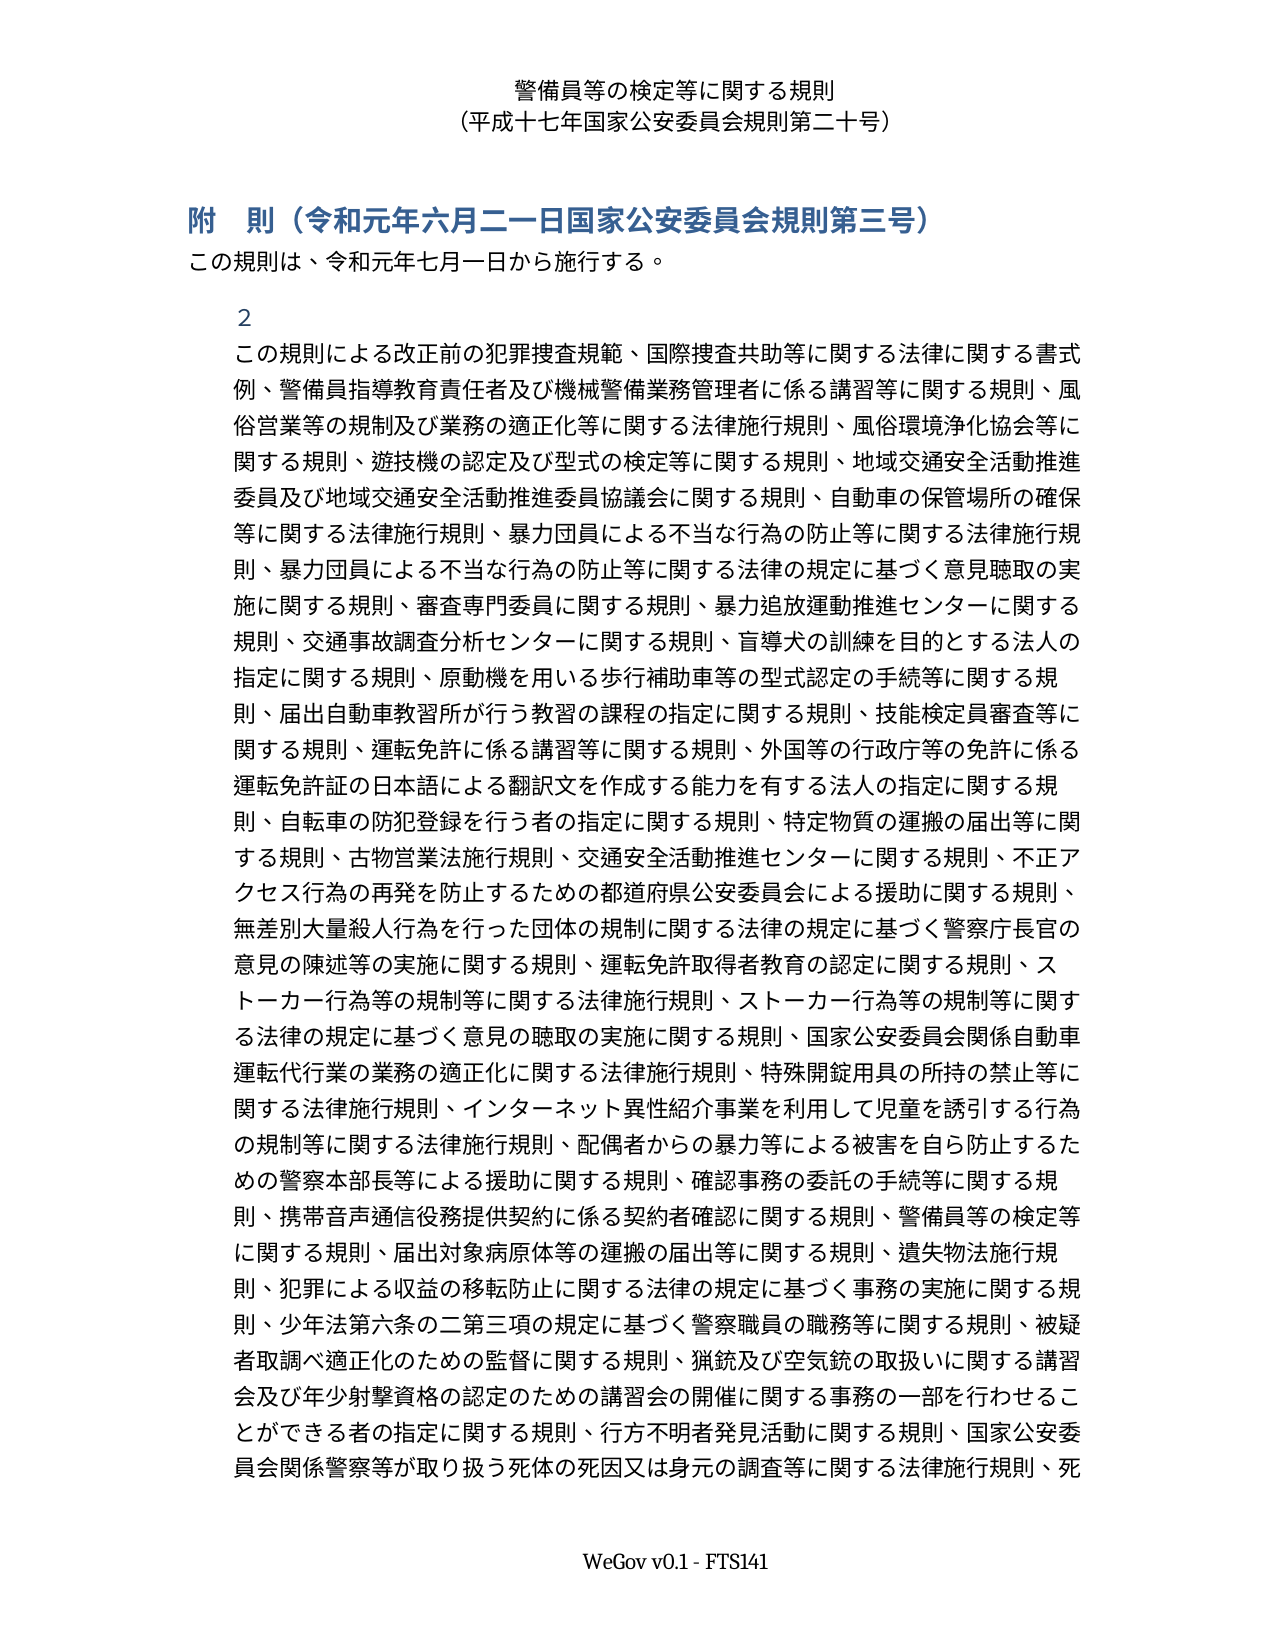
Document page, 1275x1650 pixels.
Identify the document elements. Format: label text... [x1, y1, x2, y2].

subtitle ２ [233, 302, 1087, 334]
text この規則は、令和元年七月一日から施行する。 [187, 246, 1087, 277]
subtitle 附 則（令和元年六月二一日国家公安委員会規則第三号） [187, 200, 1087, 240]
